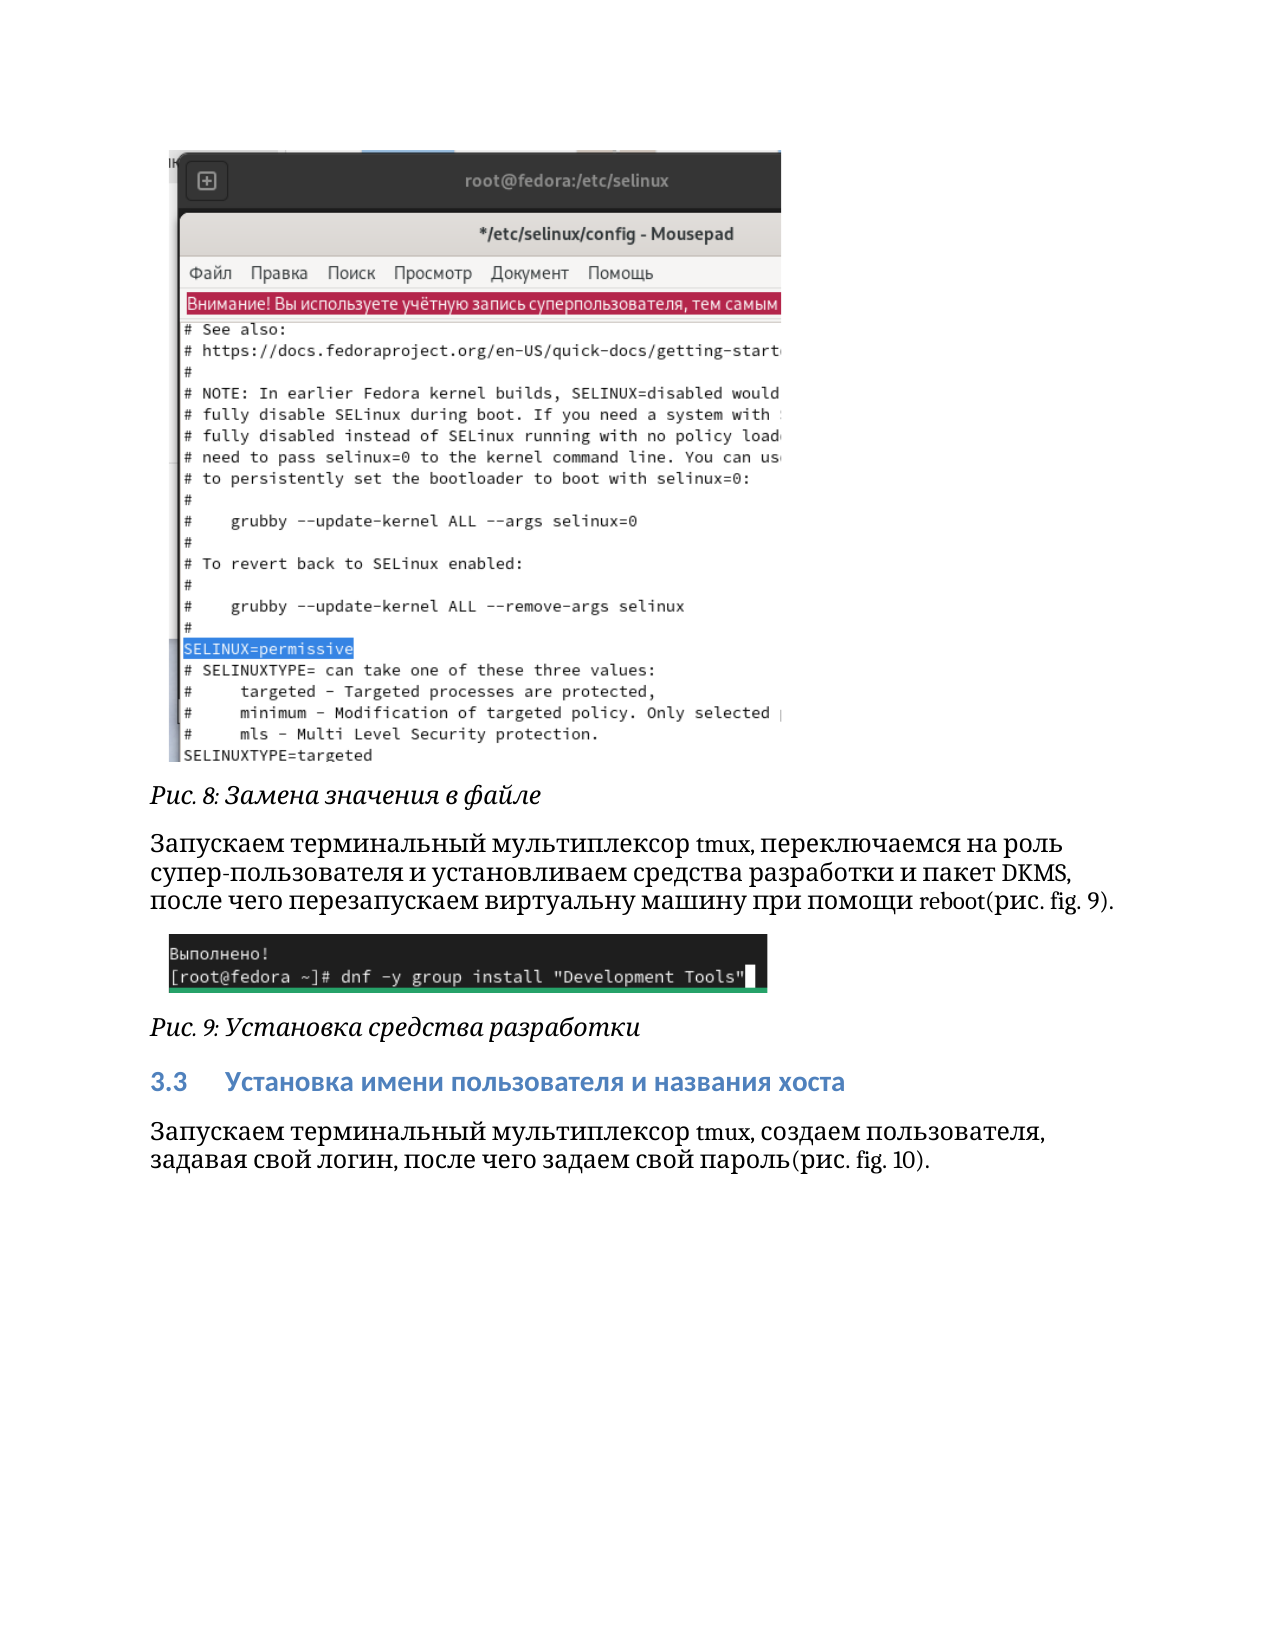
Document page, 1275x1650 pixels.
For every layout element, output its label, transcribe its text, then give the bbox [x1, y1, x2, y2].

text Запускаем терминальный мультиплексор tmux, переключаемся на роль супер-пользователя и установливаем средства разработки и пакет DKMS, после чего перезапускаем виртуальну машину при помощи reboot(рис. fig. 9). [150, 830, 1125, 916]
subtitle 3.3 Установка имени пользователя и названия хоста [150, 1063, 1125, 1099]
text Рис. 8: Замена значения в файле [150, 782, 1125, 811]
text Запускаем терминальный мультиплексор tmux, создаем пользователя, задавая свой логин, после чего задаем свой пароль(рис. fig. 10). [150, 1117, 1125, 1175]
picture [168, 934, 768, 993]
picture [168, 150, 782, 762]
text Рис. 9: Установка средства разработки [150, 1013, 1125, 1042]
